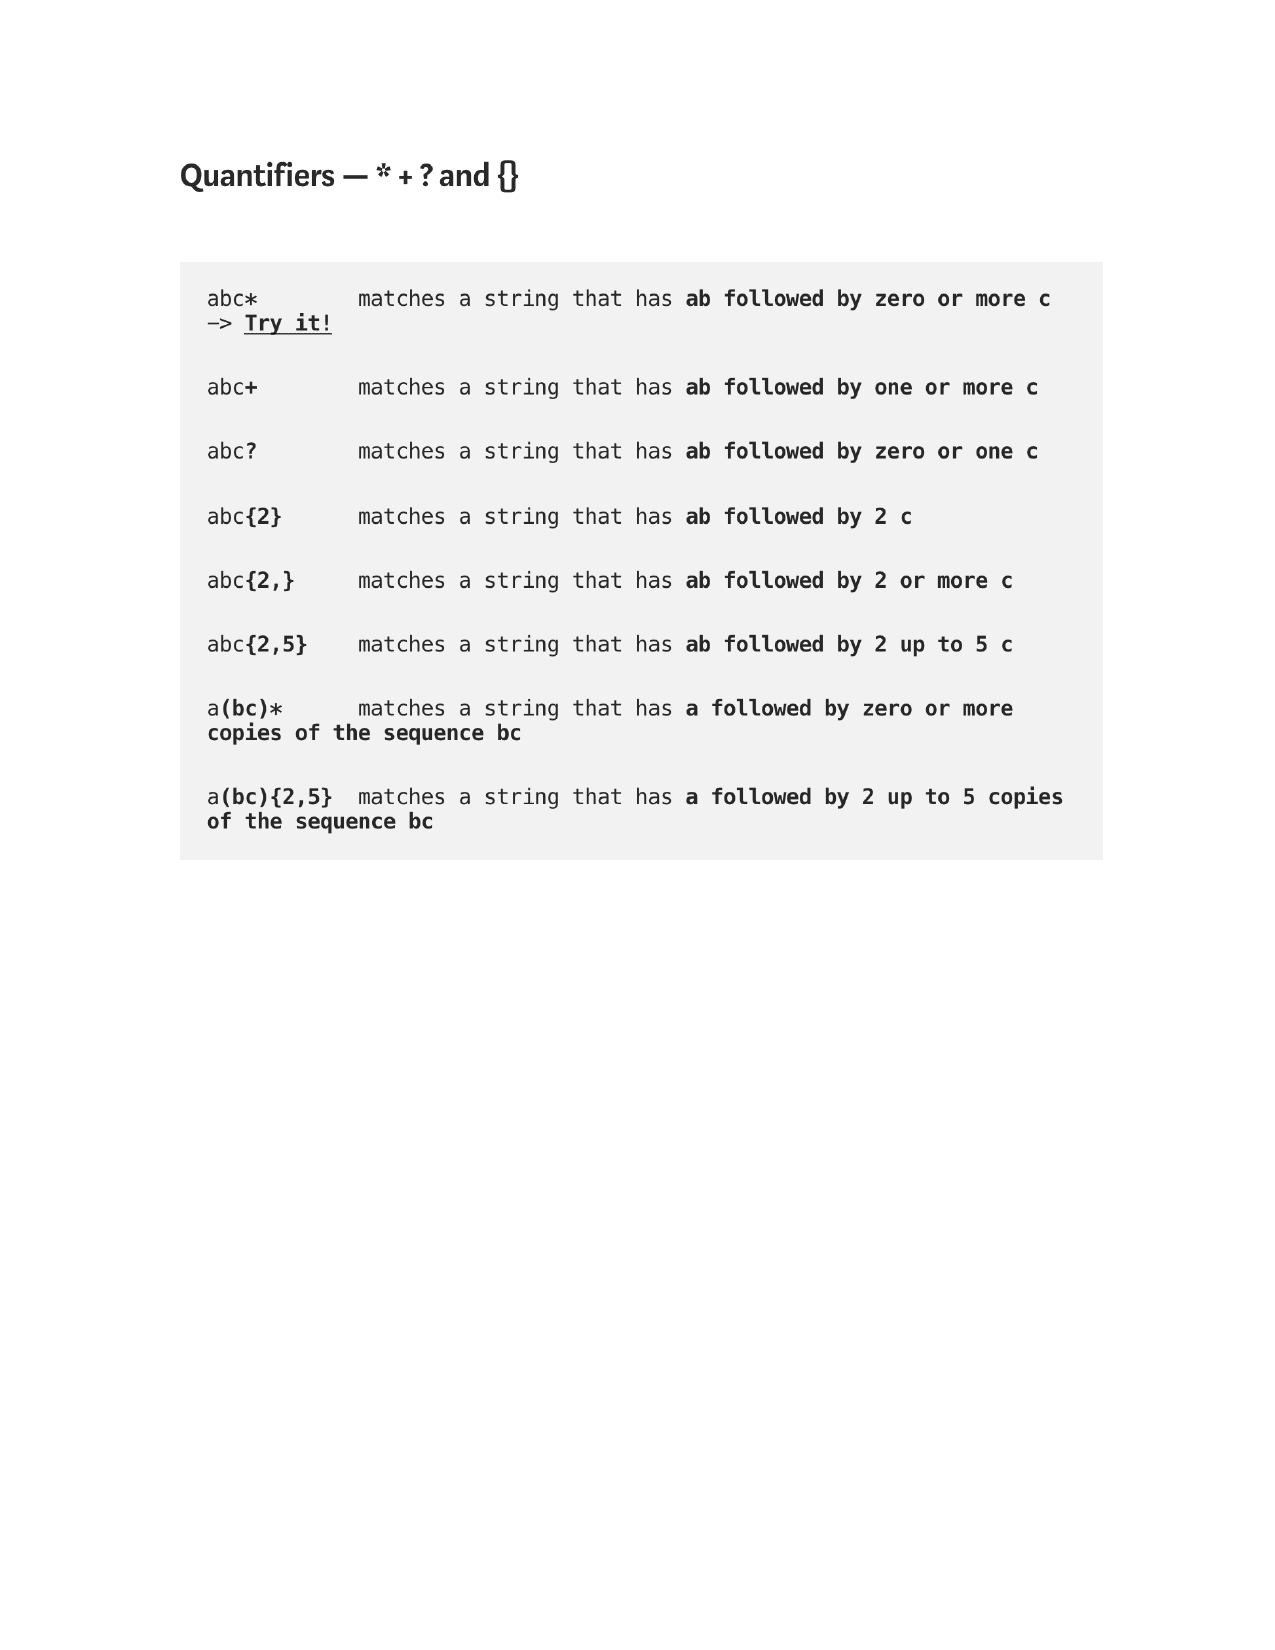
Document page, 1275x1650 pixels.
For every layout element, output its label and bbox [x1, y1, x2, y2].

picture [150, 150, 1125, 880]
